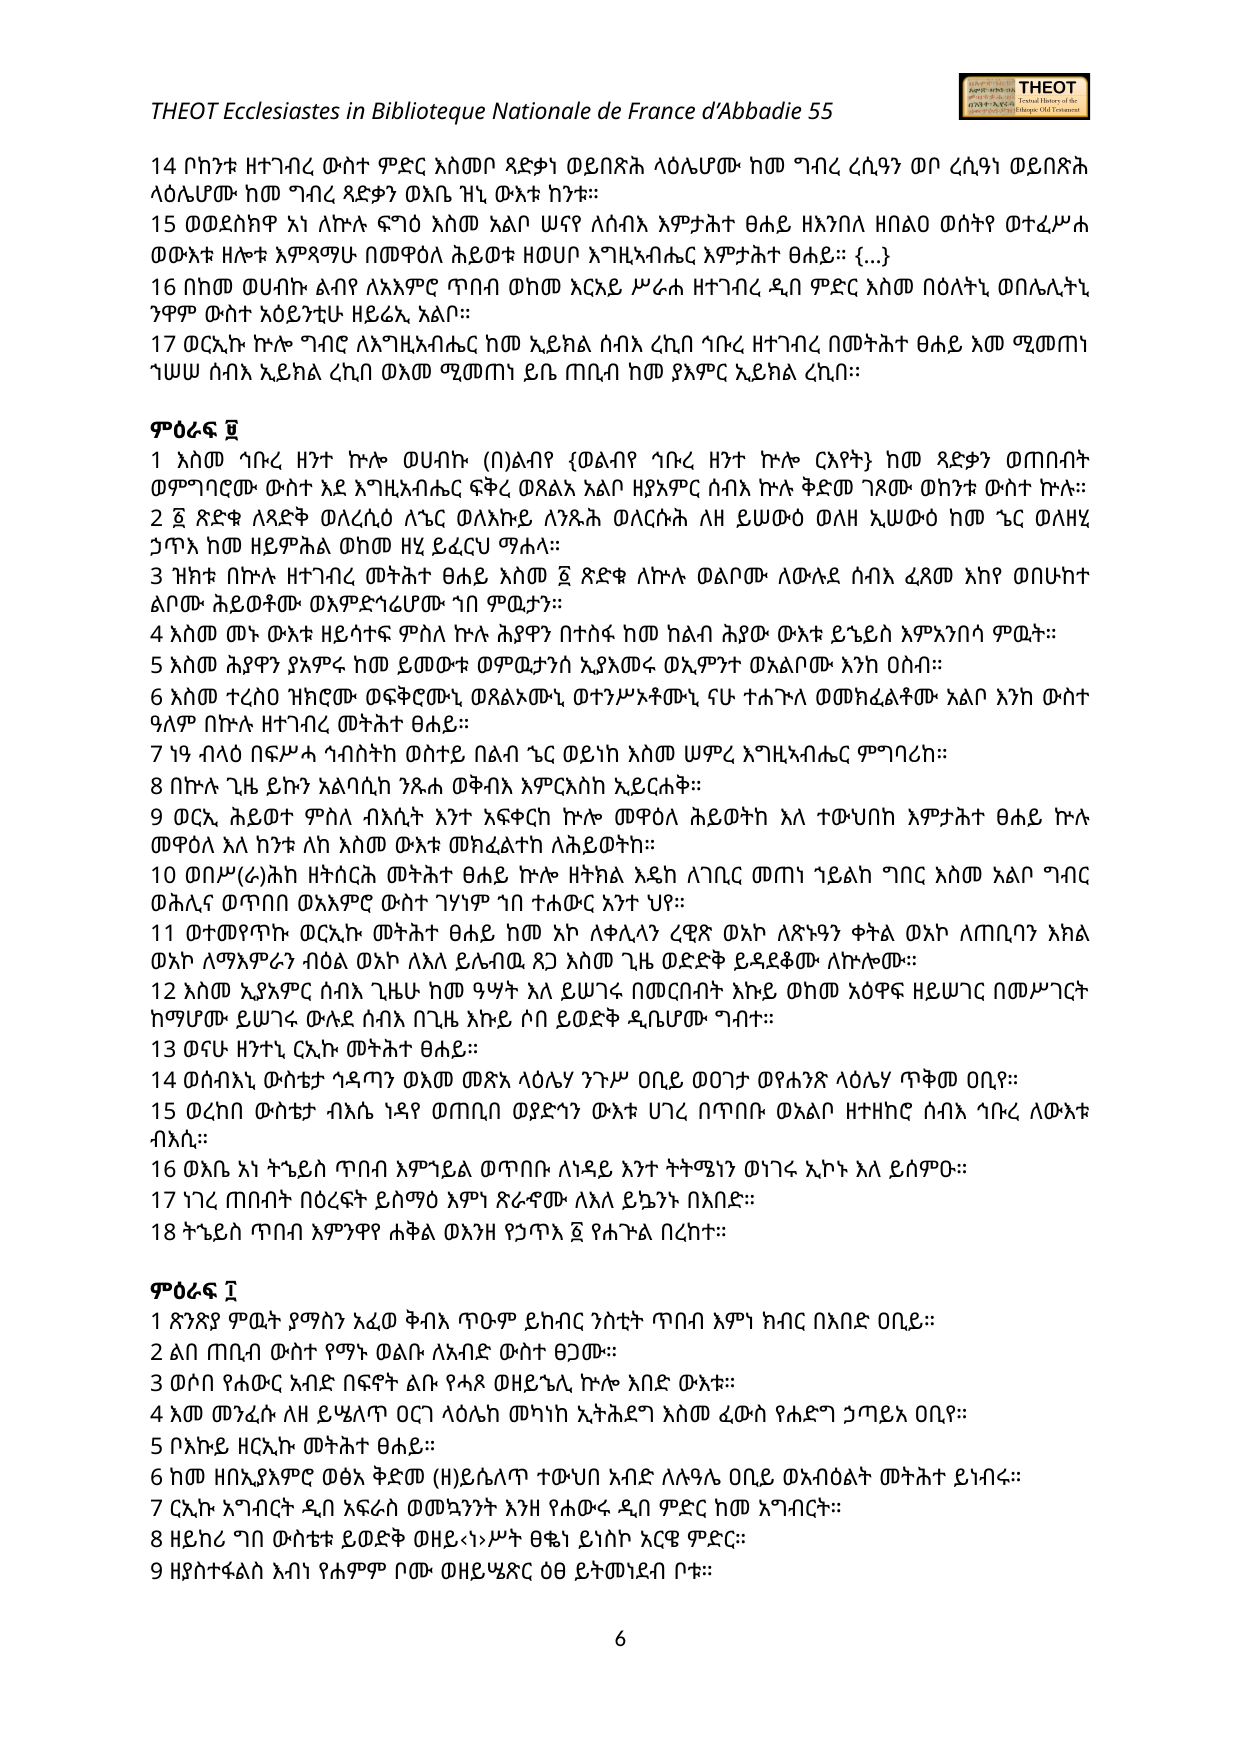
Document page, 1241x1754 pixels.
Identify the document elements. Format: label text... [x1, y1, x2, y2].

text 5 እስመ ሕያዋን ያአምሩ ከመ ይመውቱ ወምዉታንሰ ኢያእመሩ ወኢምንተ ወአልቦሙ እንከ ዐስብ። [150, 649, 1090, 680]
text 3 ዝክቱ በኵሉ ዘተገብረ መትሕተ ፀሐይ እስመ ፩ ጽድቁ ለኵሉ ወልቦሙ ለውሉደ ሰብእ ፈጸመ እከየ ወበሁከተ ልቦሙ ሕይወቶሙ ወእምድኅሬሆሙ ኀበ ምዉታን። [150, 560, 1090, 618]
text 6 እስመ ተረስዐ ዝክሮሙ ወፍቅሮሙኒ ወጸልኦሙኒ ወተንሥኦቶሙኒ ናሁ ተሐጒለ ወመክፈልቶሙ አልቦ እንከ ውስተ ዓለም በኵሉ ዘተገብረ መትሕተ ፀሐይ። [150, 680, 1090, 738]
text 9 ዘያስተፋልስ እብነ የሐምም ቦሙ ወዘይሤጽር ዕፀ ይትመነደብ ቦቱ። [150, 1554, 1090, 1586]
text 4 እመ መንፈሱ ለዘ ይሤለጥ ዐርገ ላዕሌከ መካነከ ኢትሕደግ እስመ ፈውስ የሐድግ ኃጣይአ ዐቢየ። [150, 1398, 1090, 1429]
text 5 ቦእኩይ ዘርኢኩ መትሕተ ፀሐይ። [150, 1429, 1090, 1461]
text 10 ወበሥ(ራ)ሕከ ዘትሰርሕ መትሕተ ፀሐይ ኵሎ ዘትክል እዴከ ለገቢር መጠነ ኀይልከ ግበር እስመ አልቦ ግብር ወሕሊና ወጥበበ ወአእምሮ ውስተ ገሃነም ኀበ ተሐውር አንተ ህየ። [150, 859, 1090, 917]
picture [958, 73, 1091, 120]
text 6 ከመ ዘበኢያእምሮ ወፅአ ቅድመ (ዘ)ይሴለጥ ተውህበ አብድ ለሉዓሌ ዐቢይ ወአብዕልት መትሕተ ይነብሩ። [150, 1461, 1090, 1492]
text 15 ወረከበ ውስቴታ ብእሴ ነዳየ ወጠቢበ ወያድኅን ውእቱ ሀገረ በጥበቡ ወአልቦ ዘተዘከሮ ሰብእ ኅቡረ ለውእቱ ብእሲ። [150, 1095, 1090, 1153]
text ምዕራፍ ፲ [150, 1278, 1090, 1304]
text 16 ወእቤ አነ ትኄይስ ጥበብ እምኀይል ወጥበቡ ለነዳይ እንተ ትትሜነን ወነገሩ ኢኮኑ እለ ይሰምዑ። [150, 1153, 1090, 1184]
text 14 ቦከንቱ ዘተገብረ ውስተ ምድር እስመቦ ጻድቃነ ወይበጽሕ ላዕሌሆሙ ከመ ግብረ ረሲዓን ወቦ ረሲዓነ ወይበጽሕ ላዕሌሆሙ ከመ ግብረ ጻድቃን ወእቤ ዝኒ ውእቱ ከንቱ። [150, 150, 1090, 208]
text 15 ወወደስክዋ አነ ለኵሉ ፍግዕ እስመ አልቦ ሠናየ ለሰብእ እምታሕተ ፀሐይ ዘእንበለ ዘበልዐ ወሰትየ ወተፈሥሐ ወውእቱ ዘሎቱ እምጻማሁ በመዋዕለ ሕይወቱ ዘወሀቦ እግዚኣብሔር እምታሕተ ፀሐይ። {…} [150, 208, 1090, 270]
text 14 ወሰብእኒ ውስቴታ ኅዳጣን ወእመ መጽአ ላዕሌሃ ንጉሥ ዐቢይ ወዐገታ ወየሐንጽ ላዕሌሃ ጥቅመ ዐቢየ። [150, 1064, 1090, 1095]
text 1 እስመ ኅቡረ ዘንተ ኵሎ ወሀብኩ (በ)ልብየ {ወልብየ ኅቡረ ዘንተ ኵሎ ርእየት} ከመ ጻድቃን ወጠበብት ወምግባሮሙ ውስተ እደ እግዚአብሔር ፍቅረ ወጸልአ አልቦ ዘያአምር ሰብእ ኵሉ ቅድመ ገጾሙ ወከንቱ ውስተ ኵሉ። [150, 444, 1090, 502]
text 18 ትኄይስ ጥበብ እምንዋየ ሐቅል ወእንዘ የኃጥእ ፩ የሐጕል በረከተ። [150, 1215, 1090, 1247]
text 4 እስመ መኑ ውእቱ ዘይሳተፍ ምስለ ኵሉ ሕያዋን በተስፋ ከመ ከልብ ሕያው ውእቱ ይኄይስ እምአንበሳ ምዉት። [150, 618, 1090, 649]
text 3 ወሶበ የሐውር አብድ በፍኖት ልቡ የሓጾ ወዘይኄሊ ኵሎ እበድ ውእቱ። [150, 1367, 1090, 1398]
text 2 ፩ ጽድቁ ለጻድቅ ወለረሲዕ ለኄር ወለእኩይ ለንጹሕ ወለርሱሕ ለዘ ይሠውዕ ወለዘ ኢሠውዕ ከመ ኄር ወለዘሂ ኃጥእ ከመ ዘይምሕል ወከመ ዘሂ ይፈርህ ማሐላ። [150, 502, 1090, 560]
text 17 ወርኢኩ ኵሎ ግብሮ ለእግዚአብሔር ከመ ኢይክል ሰብእ ረኪበ ኅቡረ ዘተገብረ በመትሕተ ፀሐይ እመ ሚመጠነ ኀሠሠ ሰብእ ኢይክል ረኪበ ወእመ ሚመጠነ ይቤ ጠቢብ ከመ ያእምር ኢይክል ረኪበ፡፡ [150, 328, 1090, 386]
text 16 በከመ ወሀብኩ ልብየ ለአእምሮ ጥበብ ወከመ እርአይ ሥራሐ ዘተገብረ ዲበ ምድር እስመ በዕለትኒ ወበሌሊትኒ ንዋም ውስተ አዕይንቲሁ ዘይሬኢ አልቦ። [150, 270, 1090, 328]
text 2 ልበ ጠቢብ ውስተ የማኑ ወልቡ ለአብድ ውስተ ፀጋሙ። [150, 1336, 1090, 1367]
text 17 ነገረ ጠበብት በዕረፍት ይስማዕ እምነ ጽራኆሙ ለእለ ይኴንኑ በእበድ። [150, 1184, 1090, 1215]
text 7 ነዓ ብላዕ በፍሥሓ ኅብስትከ ወስተይ በልብ ኄር ወይነከ እስመ ሠምረ እግዚኣብሔር ምግባሪከ። [150, 738, 1090, 769]
text 12 እስመ ኢያአምር ሰብእ ጊዜሁ ከመ ዓሣት እለ ይሠገሩ በመርበብት እኩይ ወከመ አዕዋፍ ዘይሠገር በመሥገርት ከማሆሙ ይሠገሩ ውሉደ ሰብእ በጊዜ እኩይ ሶበ ይወድቅ ዲቤሆሙ ግብተ። [150, 974, 1090, 1032]
text 11 ወተመየጥኩ ወርኢኩ መትሕተ ፀሐይ ከመ አኮ ለቀሊላን ረዊጽ ወአኮ ለጽኑዓን ቀትል ወአኮ ለጠቢባን እክል ወአኮ ለማእምራን ብዕል ወአኮ ለእለ ይሌብዉ ጸጋ እስመ ጊዜ ወድድቅ ይዳደቆሙ ለኵሎሙ። [150, 917, 1090, 974]
text 9 ወርኢ ሕይወተ ምስለ ብእሲት እንተ አፍቀርከ ኵሎ መዋዕለ ሕይወትከ እለ ተውህበከ እምታሕተ ፀሐይ ኵሉ መዋዕለ እለ ከንቱ ለከ እስመ ውእቱ መክፈልተከ ለሕይወትከ። [150, 801, 1090, 859]
text 1 ጽንጽያ ምዉት ያማስን አፈወ ቅብእ ጥዑም ይከብር ንስቲት ጥበብ እምነ ክብር በእበድ ዐቢይ። [150, 1304, 1090, 1336]
text 13 ወናሁ ዘንተኒ ርኢኩ መትሕተ ፀሐይ። [150, 1032, 1090, 1064]
text 8 ዘይከሪ ግበ ውስቴቱ ይወድቅ ወዘይ‹ነ›ሥት ፀቈነ ይነስኮ አርዌ ምድር። [150, 1523, 1090, 1554]
text ምዕራፍ ፱ [150, 417, 1090, 444]
text 8 በኵሉ ጊዜ ይኩን አልባሲከ ንጹሐ ወቅብእ እምርእስከ ኢይርሐቅ። [150, 769, 1090, 801]
text 7 ርኢኩ አግብርት ዲበ አፍራስ ወመኳንንት እንዘ የሐውሩ ዲበ ምድር ከመ አግብርት። [150, 1492, 1090, 1523]
